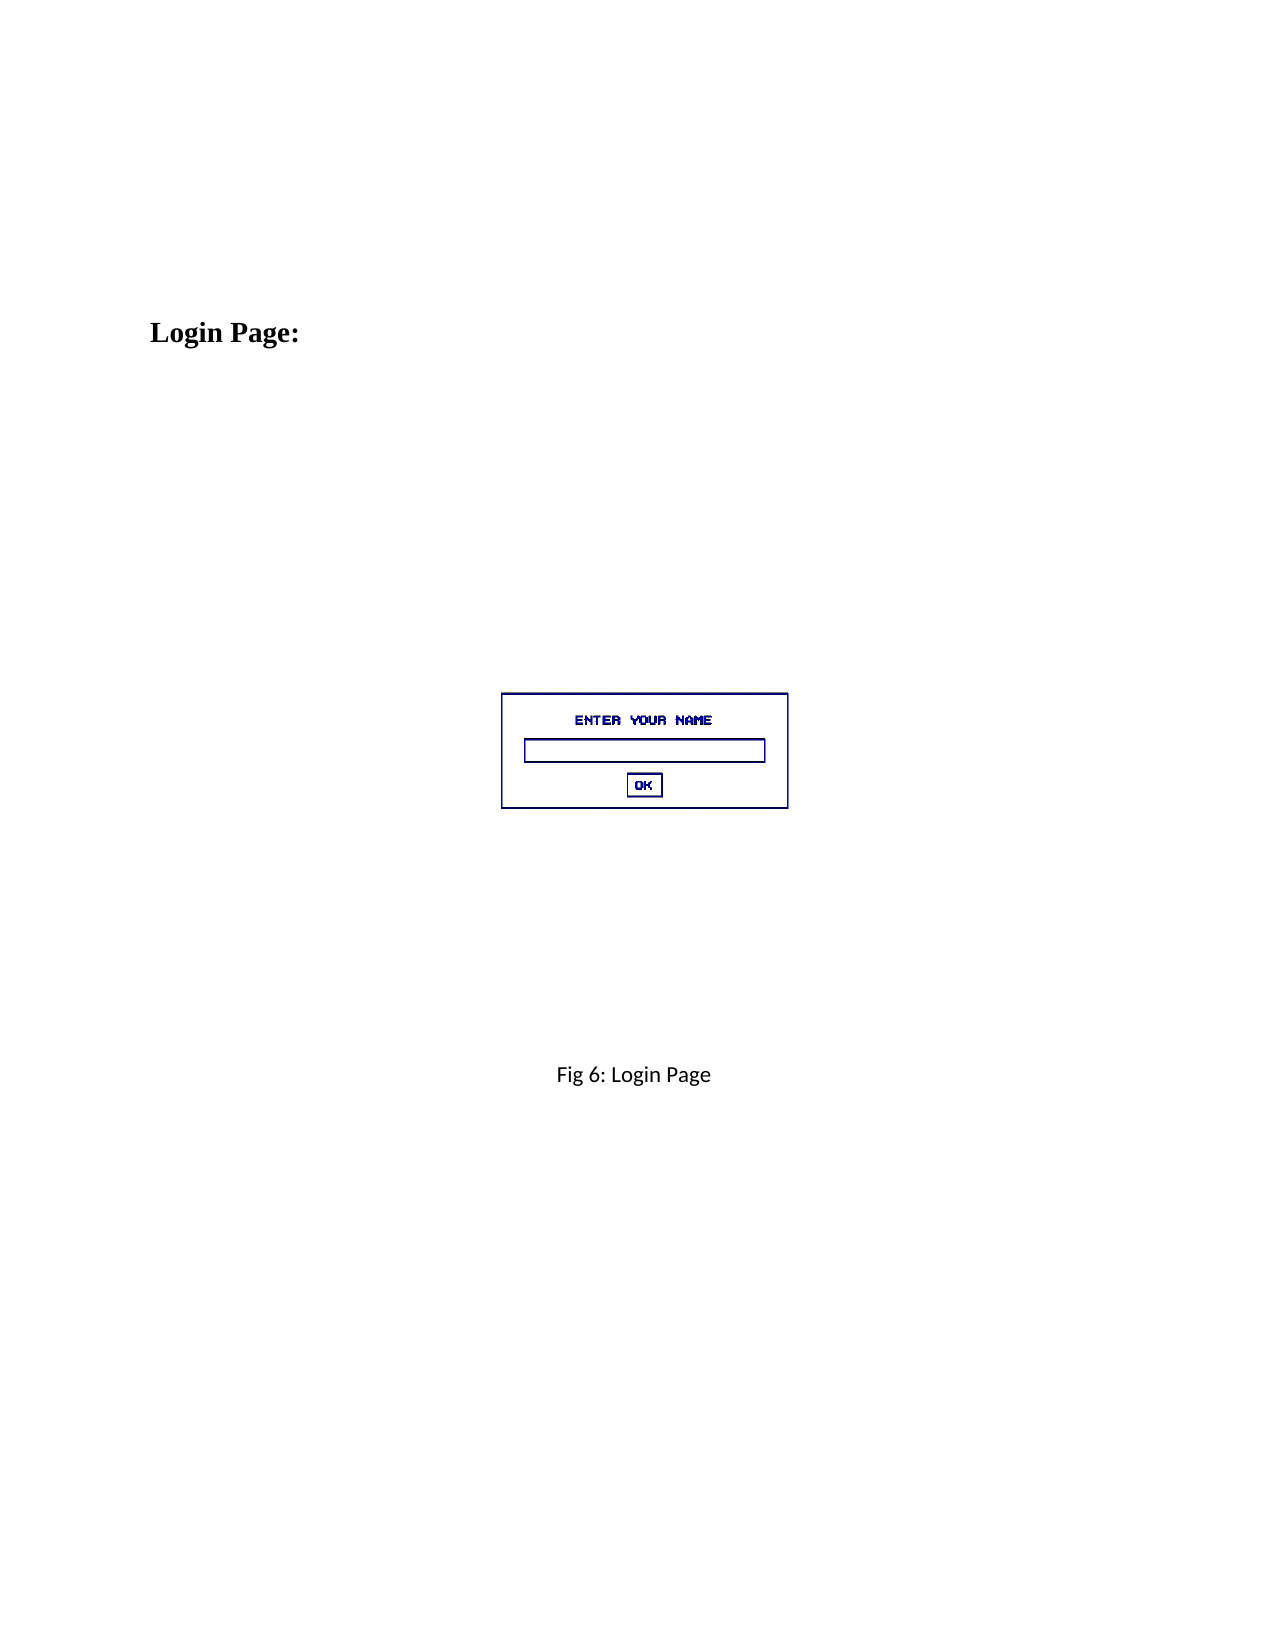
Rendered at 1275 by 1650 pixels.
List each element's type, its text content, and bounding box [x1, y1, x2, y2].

text Login Page: [150, 315, 1125, 349]
picture [150, 487, 1125, 1036]
text Fig 6: Login Page [150, 1060, 1125, 1088]
